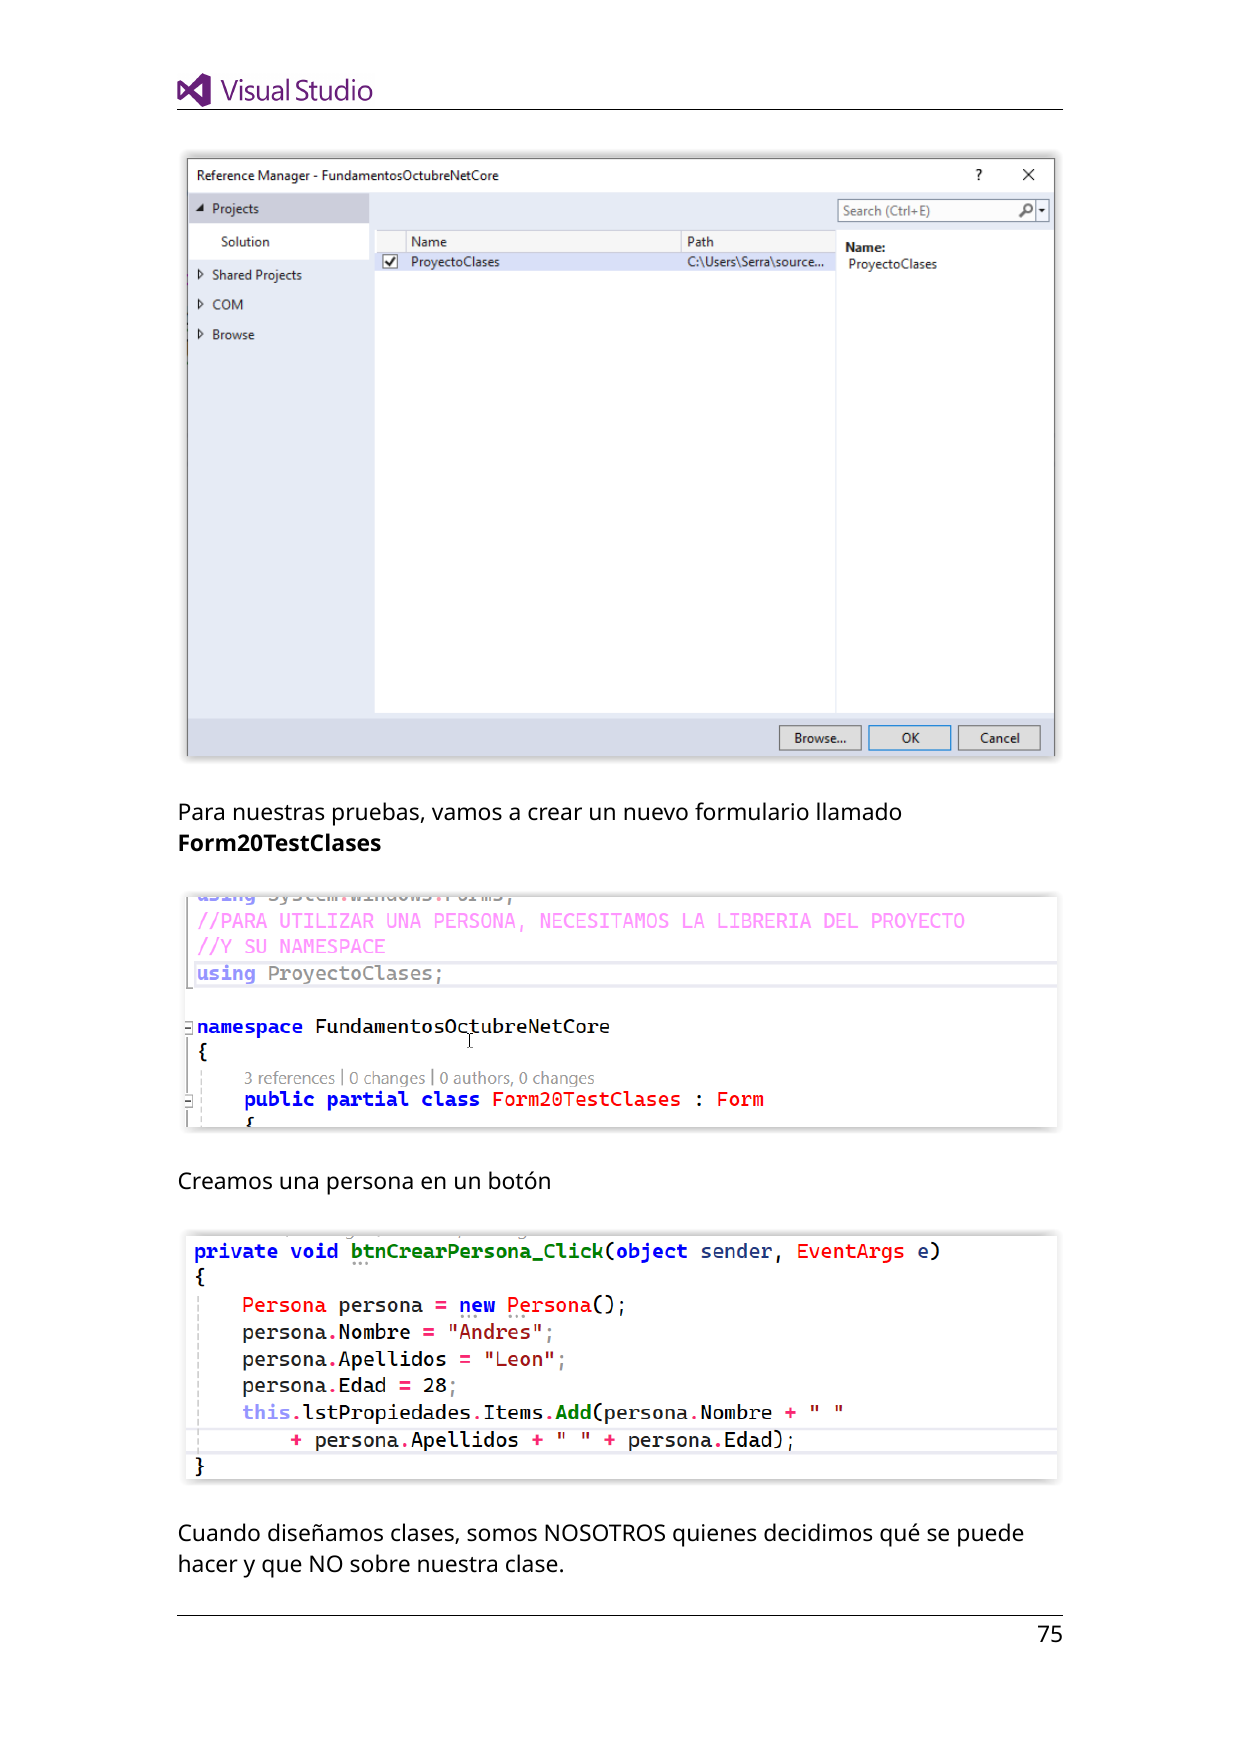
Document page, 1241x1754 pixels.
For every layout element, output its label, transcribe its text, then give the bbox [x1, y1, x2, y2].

picture [177, 889, 1063, 1134]
picture [177, 73, 375, 107]
picture [177, 1227, 1063, 1486]
text Para nuestras pruebas, vamos a crear un nuevo formulario llamado Form20TestClases [177, 796, 1063, 858]
text Creamos una persona en un botón [177, 1165, 1063, 1196]
text Cuando diseñamos clases, somos NOSOTROS quienes decidimos qué se puede hacer y que NO sobre nuestra clase. [177, 1517, 1063, 1579]
picture [177, 147, 1063, 765]
